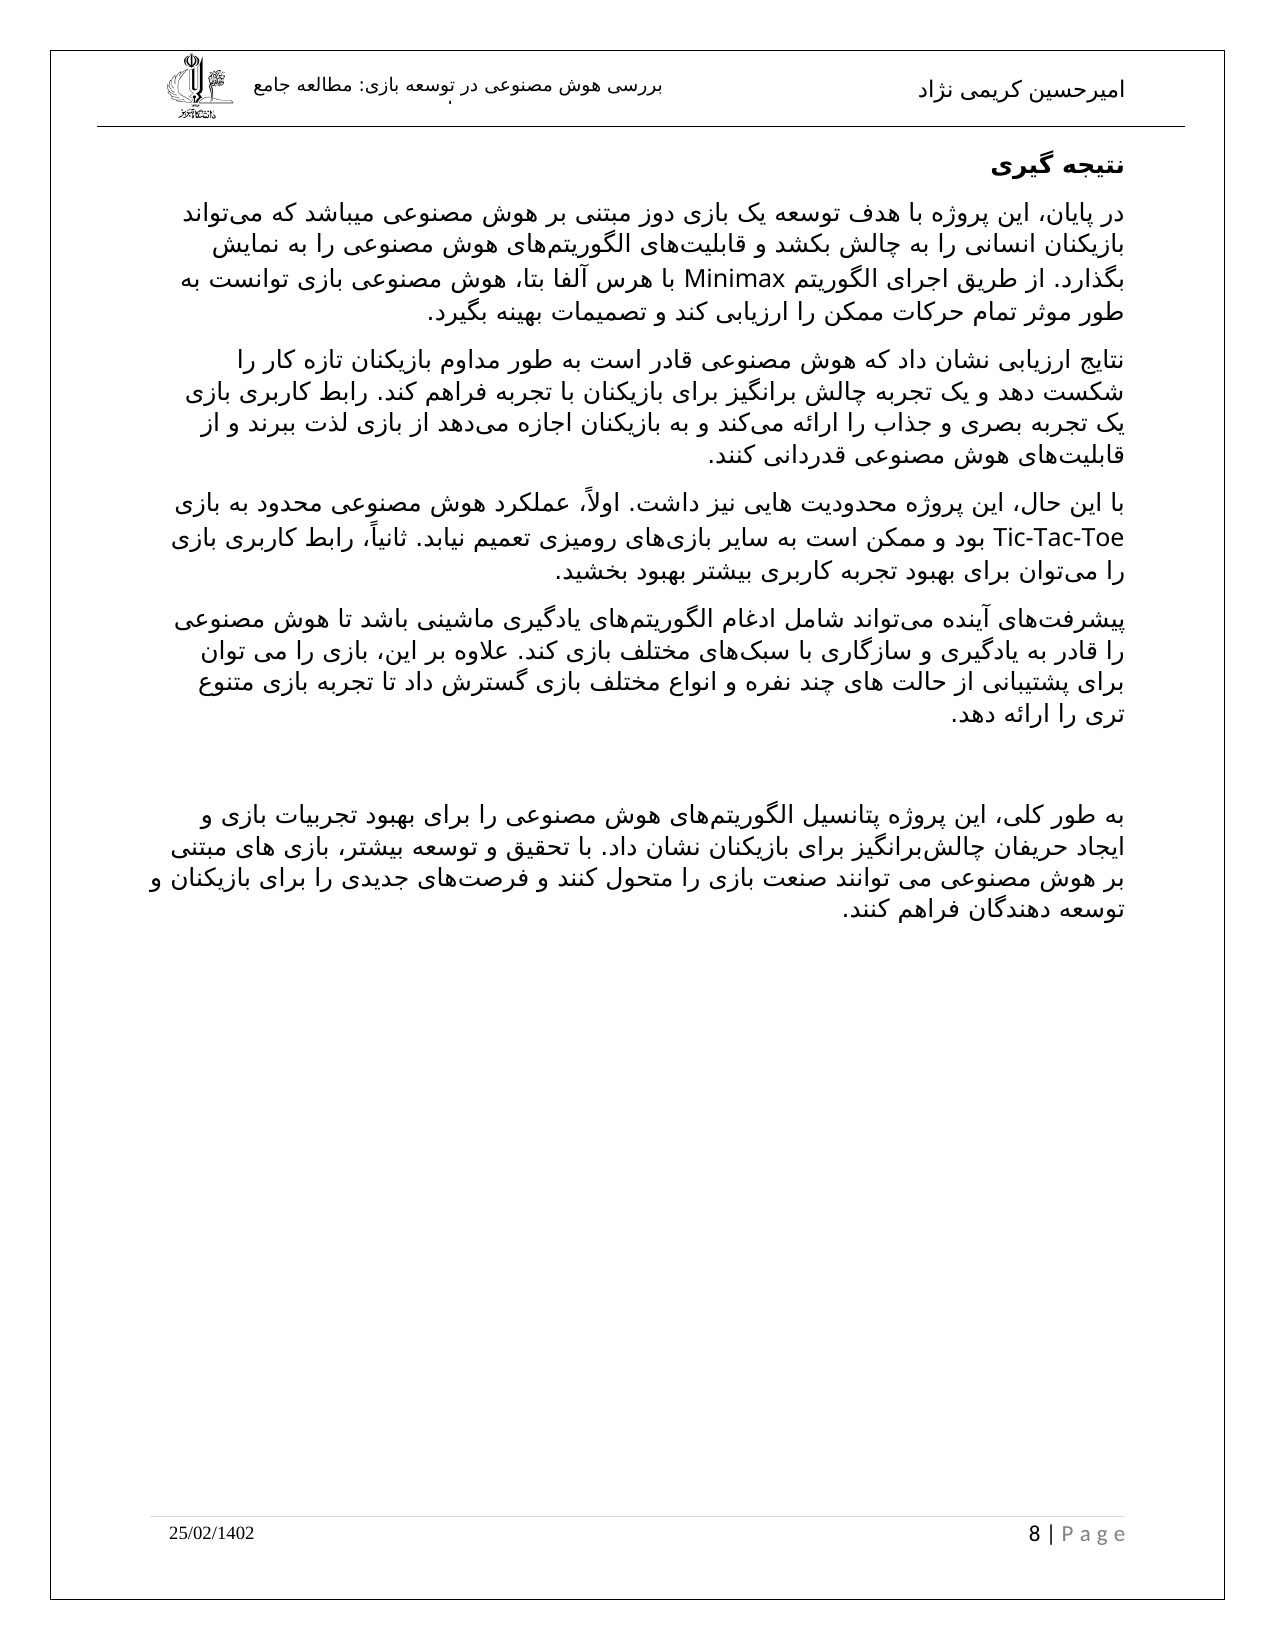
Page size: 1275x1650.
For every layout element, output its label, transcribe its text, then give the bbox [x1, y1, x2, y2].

text پیشرفت‌های آینده می‌تواند شامل ادغام الگوریتم‌های یادگیری ماشینی باشد تا هوش مصنوعی را قادر به یادگیری و سازگاری با سبک‌های مختلف بازی کند. علاوه بر این، بازی را می توان برای پشتیبانی از حالت های چند نفره و انواع مختلف بازی گسترش داد تا تجربه بازی متنوع تری را ارائه دهد. [150, 604, 1125, 728]
text نتیجه گیری [150, 150, 1125, 179]
text در پایان، این پروژه با هدف توسعه یک بازی دوز مبتنی بر هوش مصنوعی میباشد که می‌تواند بازیکنان انسانی را به چالش بکشد و قابلیت‌های الگوریتم‌های هوش مصنوعی را به نمایش بگذارد. از طریق اجرای الگوریتم Minimax با هرس آلفا بتا، هوش مصنوعی بازی توانست به طور موثر تمام حرکات ممکن را ارزیابی کند و تصمیمات بهینه بگیرد. [150, 198, 1125, 327]
text به طور کلی، این پروژه پتانسیل الگوریتم‌های هوش مصنوعی را برای بهبود تجربیات بازی و ایجاد حریفان چالش‌برانگیز برای بازیکنان نشان داد. با تحقیق و توسعه بیشتر، بازی های مبتنی بر هوش مصنوعی می توانند صنعت بازی را متحول کنند و فرصت‌های جدیدی را برای بازیکنان و توسعه دهندگان فراهم کنند. [150, 800, 1125, 924]
picture [166, 52, 235, 122]
text با این حال، این پروژه محدودیت هایی نیز داشت. اولاً، عملکرد هوش مصنوعی محدود به بازی Tic-Tac-Toe بود و ممکن است به سایر بازی‌های رومیزی تعمیم نیابد. ثانیاً، رابط کاربری بازی را می‌توان برای بهبود تجربه کاربری بیشتر بهبود بخشید. [150, 488, 1125, 585]
text نتایج ارزیابی نشان داد که هوش مصنوعی قادر است به طور مداوم بازیکنان تازه کار را شکست دهد و یک تجربه چالش برانگیز برای بازیکنان با تجربه فراهم کند. رابط کاربری بازی یک تجربه بصری و جذاب را ارائه می‌کند و به بازیکنان اجازه می‌دهد از بازی لذت ببرند و از قابلیت‌های هوش مصنوعی قدردانی کنند. [150, 346, 1125, 469]
